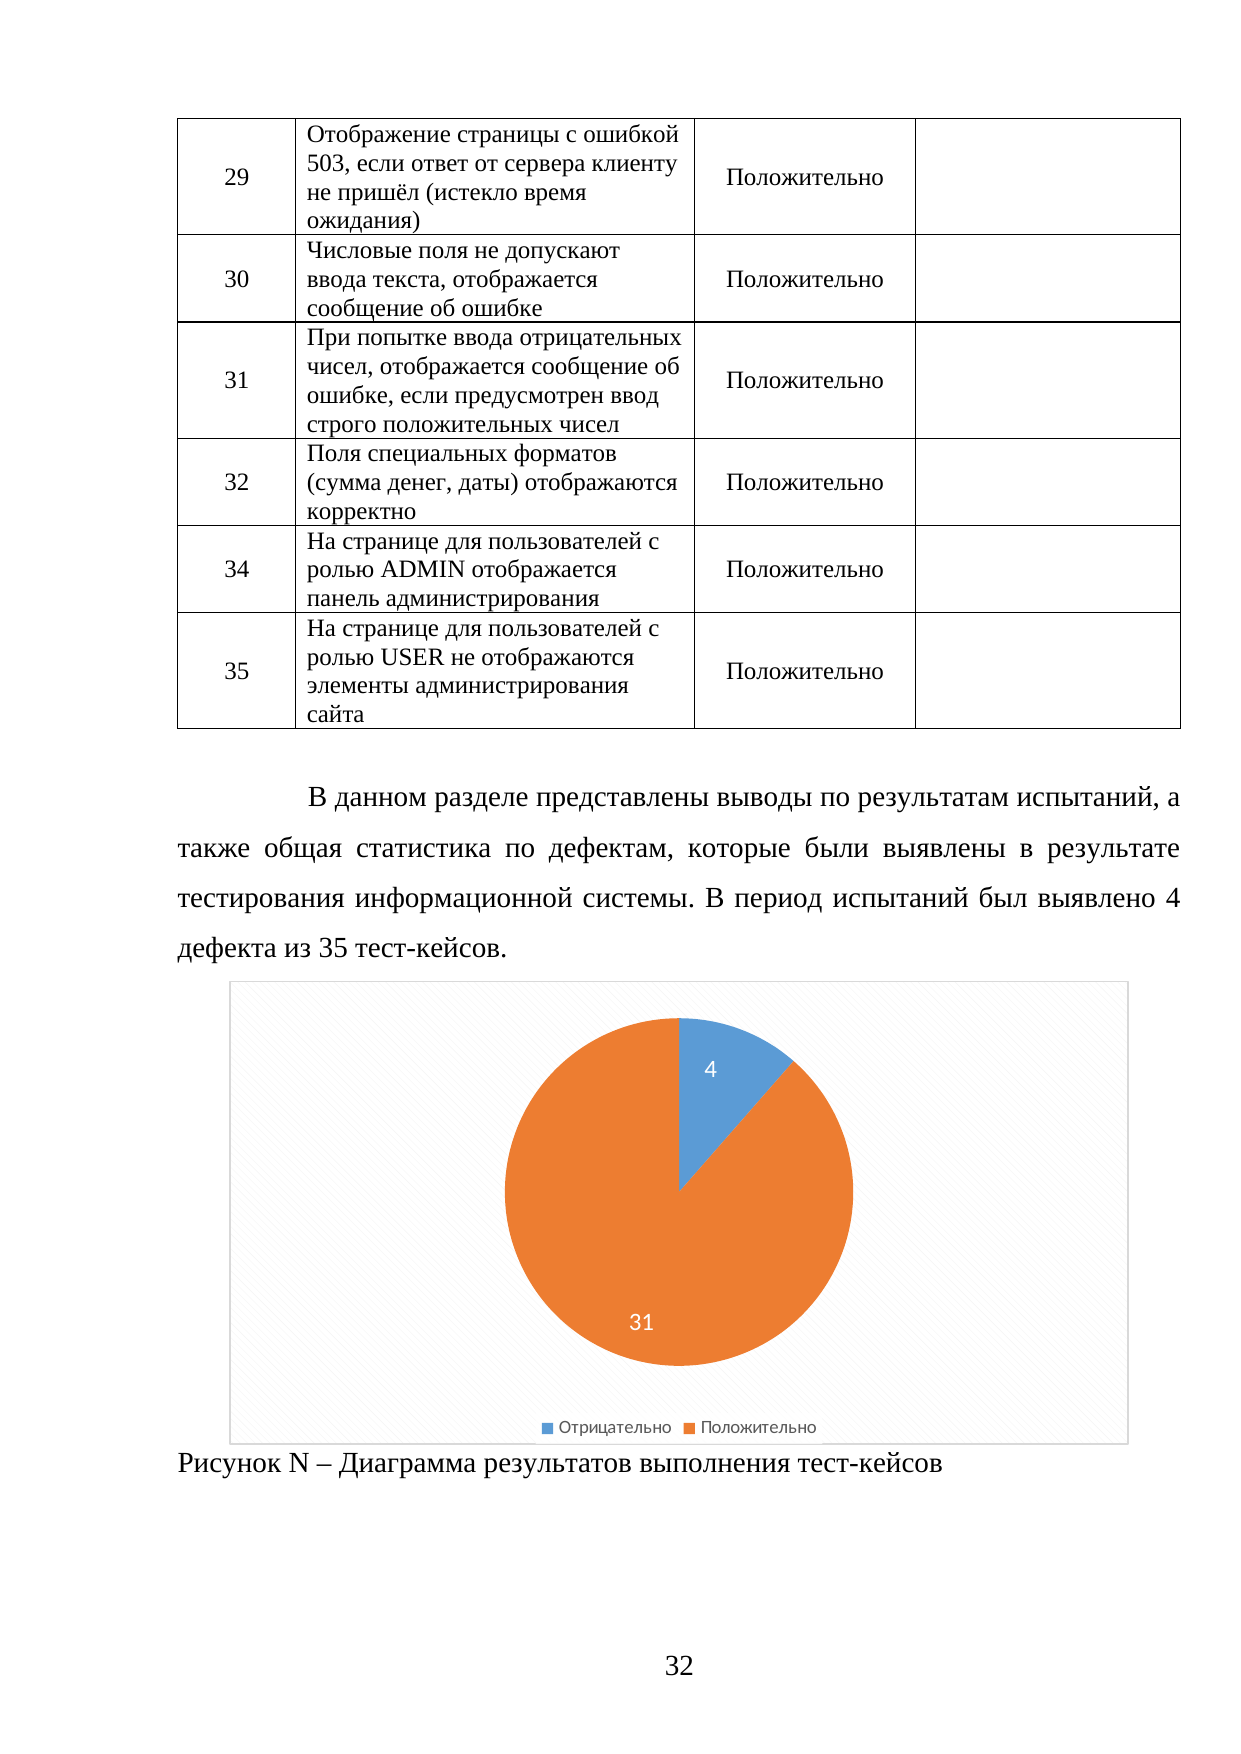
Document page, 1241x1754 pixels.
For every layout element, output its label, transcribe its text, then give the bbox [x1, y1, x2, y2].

table_cell [916, 613, 1180, 728]
table_cell 34 [178, 526, 295, 612]
table_cell Положительно [695, 526, 915, 612]
table_cell Отображение страницы с ошибкой 503, если ответ от сервера клиенту не пришёл (истекло время ожидания) [296, 119, 694, 234]
table_cell 31 [178, 323, 295, 437]
text В данном разделе представлены выводы по результатам испытаний, а также общая статистика по дефектам, которые были выявлены в результате тестирования информационной системы. В период испытаний был выявлено 4 дефекта из 35 тест-кейсов. [177, 779, 1181, 964]
table_cell При попытке ввода отрицательных чисел, отображается сообщение об ошибке, если предусмотрен ввод строго положительных чисел [296, 323, 694, 437]
table_cell Положительно [695, 323, 915, 437]
table_cell 29 [178, 119, 295, 234]
table_cell 30 [178, 235, 295, 321]
table_cell Положительно [695, 613, 915, 728]
table_cell 35 [178, 613, 295, 728]
table_cell Положительно [695, 119, 915, 234]
table_cell Положительно [695, 235, 915, 321]
table_cell [916, 119, 1180, 234]
table_cell [916, 526, 1180, 612]
table_cell Поля специальных форматов (сумма денег, даты) отображаются корректно [296, 439, 694, 525]
table_cell [916, 235, 1180, 321]
table_cell На странице для пользователей с ролью USER не отображаются элементы администрирования сайта [296, 613, 694, 728]
table_cell [916, 439, 1180, 525]
table_cell Числовые поля не допускают ввода текста, отображается сообщение об ошибке [296, 235, 694, 321]
table_cell 32 [178, 439, 295, 525]
table_cell Положительно [695, 439, 915, 525]
table_cell На странице для пользователей с ролью ADMIN отображается панель администрирования [296, 526, 694, 612]
text Рисунок N – Диаграмма результатов выполнения тест-кейсов [177, 1445, 1181, 1478]
table_cell [916, 323, 1180, 437]
